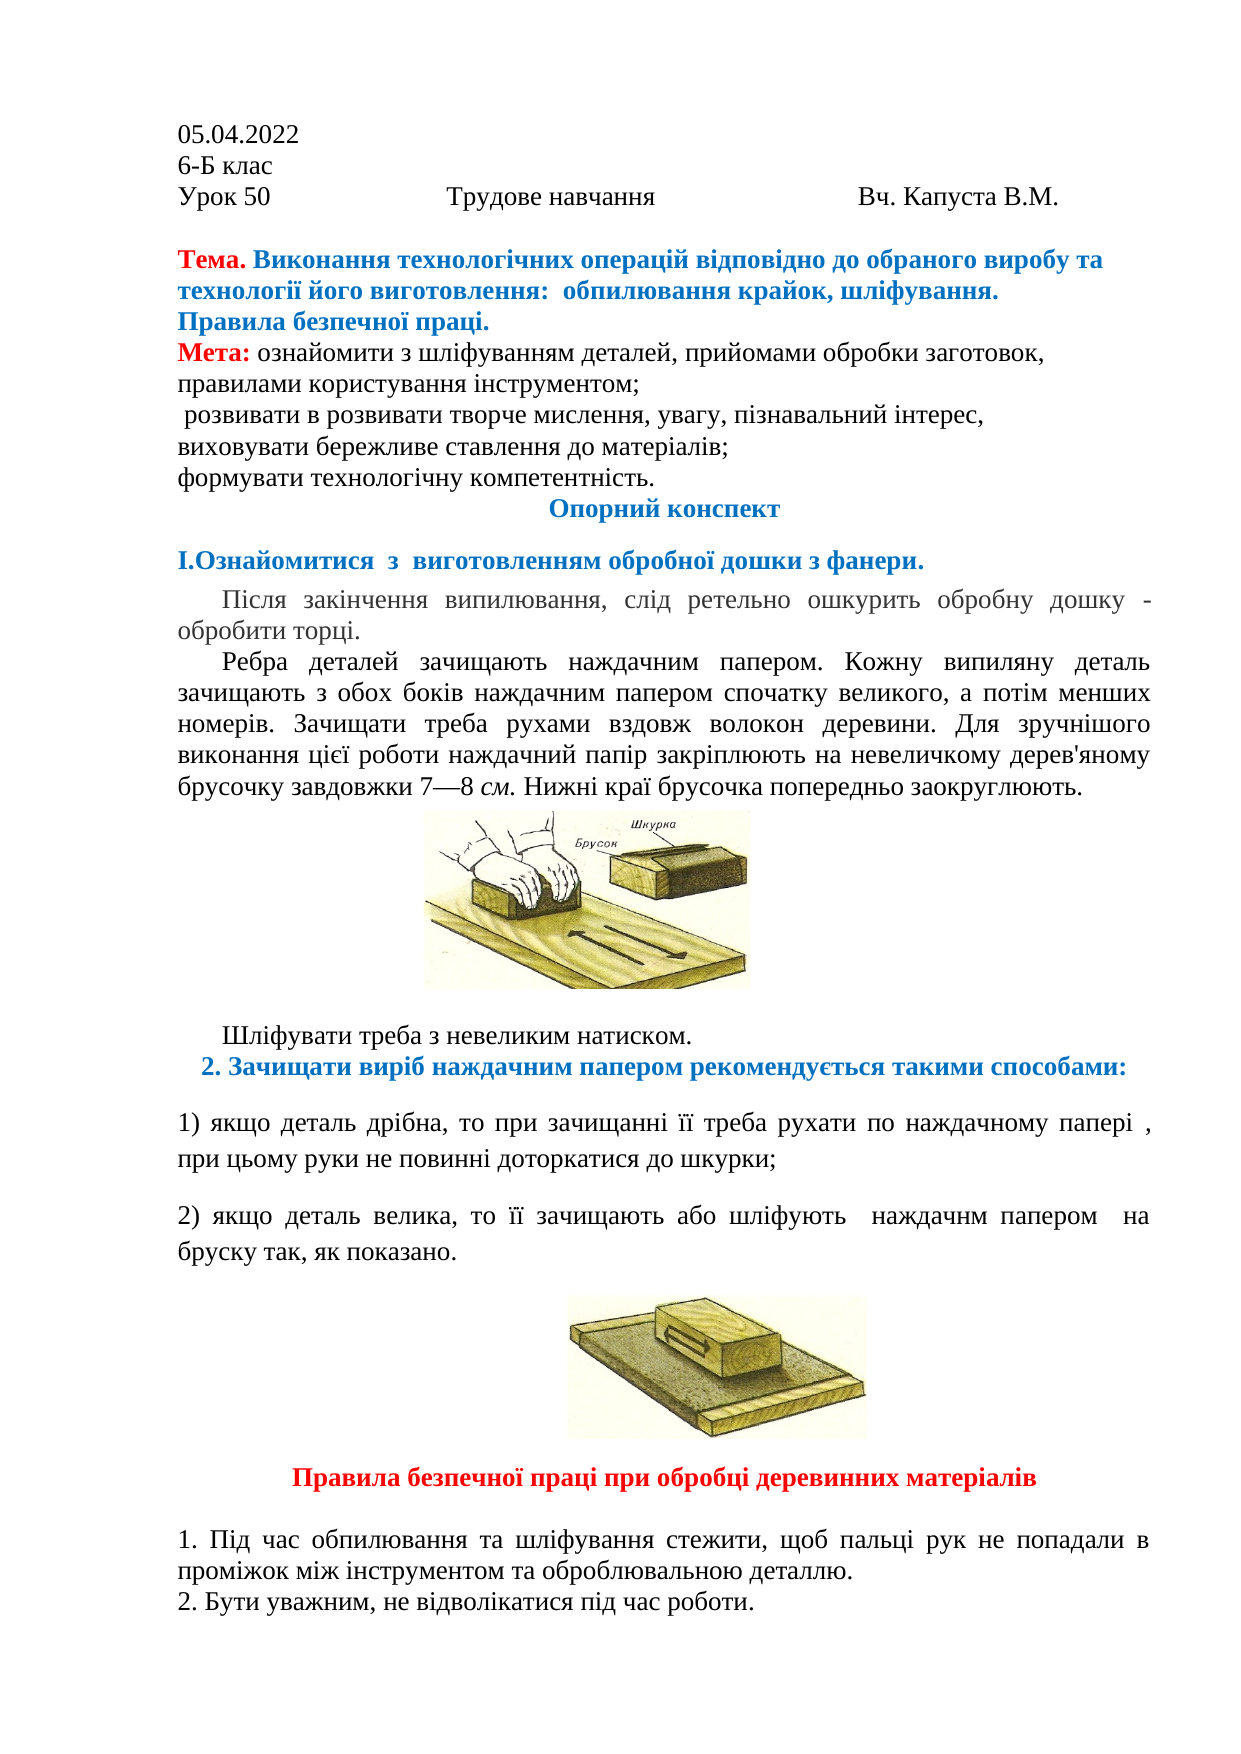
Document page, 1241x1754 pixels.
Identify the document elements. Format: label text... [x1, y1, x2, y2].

text 2) якщо деталь велика, то її зачищають або шліфують наждачнм папером на бруску так, як показано. [177, 1199, 1152, 1266]
text Правила безпечної праці. [177, 305, 1152, 336]
text Ребра деталей зачищають наждачним папером. Кожну випиляну деталь зачищають з обох боків наждачним папером спочатку великого, а потім менших номерів. Зачищати треба рухами вздовж волокон деревини. Для зручнішого виконання цієї роботи наждачний папір закріплюють на невеличкому дерев'яному брусочку завдовжки 7—8 см. Нижні краї брусочка попередньо заокруглюють. [177, 645, 1152, 801]
text 6-Б клас [177, 149, 1152, 180]
text Тема. Виконання технологічних операцій відповідно до обраного виробу та технології його виготовлення: обпилювання крайок, шліфування. [177, 243, 1152, 305]
text Урок 50 Трудове навчання Вч. Капуста В.М. [177, 180, 1152, 212]
text розвивати в розвивати творче мислення, увагу, пізнавальний інтерес, [177, 398, 1152, 429]
text Правила безпечної праці при обробці деревинних матеріалів [177, 1461, 1152, 1492]
text 1. Під час обпилювання та шліфування стежити, щоб пальці рук не попадали в проміжок між інструментом та оброблювальною деталлю. [177, 1523, 1152, 1585]
text 2. Бути уважним, не відволікатися під час роботи. [177, 1585, 1152, 1617]
text Шліфувати треба з невеликим натиском. [177, 1019, 1152, 1050]
text 2. Зачищати виріб наждачним папером рекомендується такими способами: [177, 1050, 1152, 1081]
text Мета: ознайомити з шліфуванням деталей, прийомами обробки заготовок, правилами користування інструментом; [177, 336, 1152, 398]
text 05.04.2022 [177, 118, 1152, 149]
subtitle І.Ознайомитися з виготовленням обробної дошки з фанери. [177, 544, 1152, 575]
text 1) якщо деталь дрібна, то при зачищанні її треба рухати по наждачному папері , при цьому руки не повинні доторкатися до шкурки; [177, 1107, 1152, 1173]
picture [423, 810, 750, 989]
text Після закінчення випилювання, слід ретельно ошкурить обробну дошку - обробити торці. [177, 583, 1152, 645]
picture [567, 1295, 868, 1439]
text Опорний конспект [177, 492, 1152, 523]
text формувати технологічну компетентність. [177, 461, 1152, 492]
text виховувати бережливе ставлення до матеріалів; [177, 429, 1152, 461]
